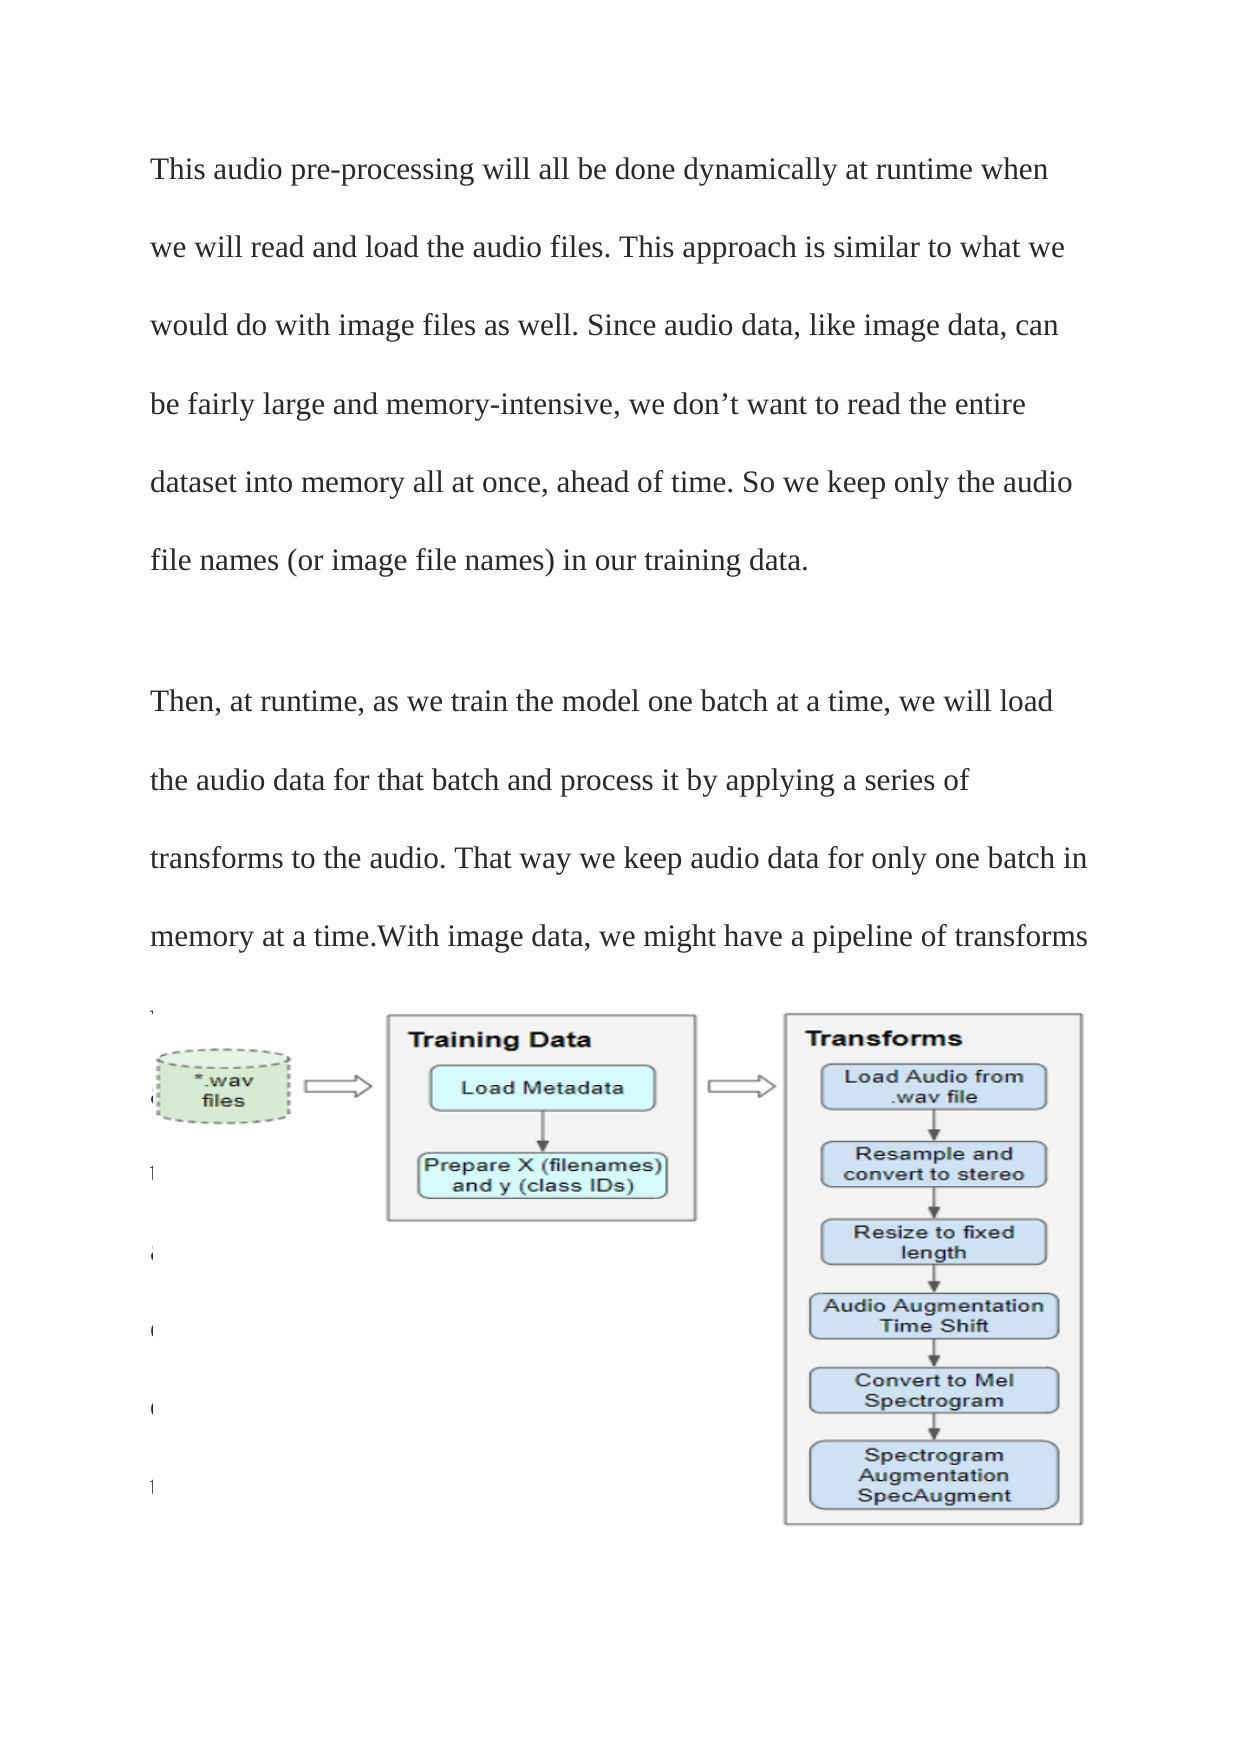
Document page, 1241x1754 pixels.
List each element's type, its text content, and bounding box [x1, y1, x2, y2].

text This audio pre-processing will all be done dynamically at runtime when we will read and load the audio files. This approach is similar to what we would do with image files as well. Since audio data, like image data, can be fairly large and memory-intensive, we don’t want to read the entire dataset into memory all at once, ahead of time. So we keep only the audio file names (or image file names) in our training data. [150, 150, 1090, 578]
picture [153, 999, 1091, 1537]
text Then, at runtime, as we train the model one batch at a time, we will load the audio data for that batch and process it by applying a series of transforms to the audio. That way we keep audio data for only one batch in memory at a time.With image data, we might have a pipeline of transforms where we first read the image file as pixels and load it. Then we might apply some image processing steps to reshape and resize the data, crop them to a fixed size and convert them into grayscale from RGB. We might also apply some image augmentation steps like rotation, flips, and so on.The processing for audio data is very similar. Right now we’re only defining the functions, they will be run a little later when we feed data to the model during training. [150, 682, 1090, 999]
